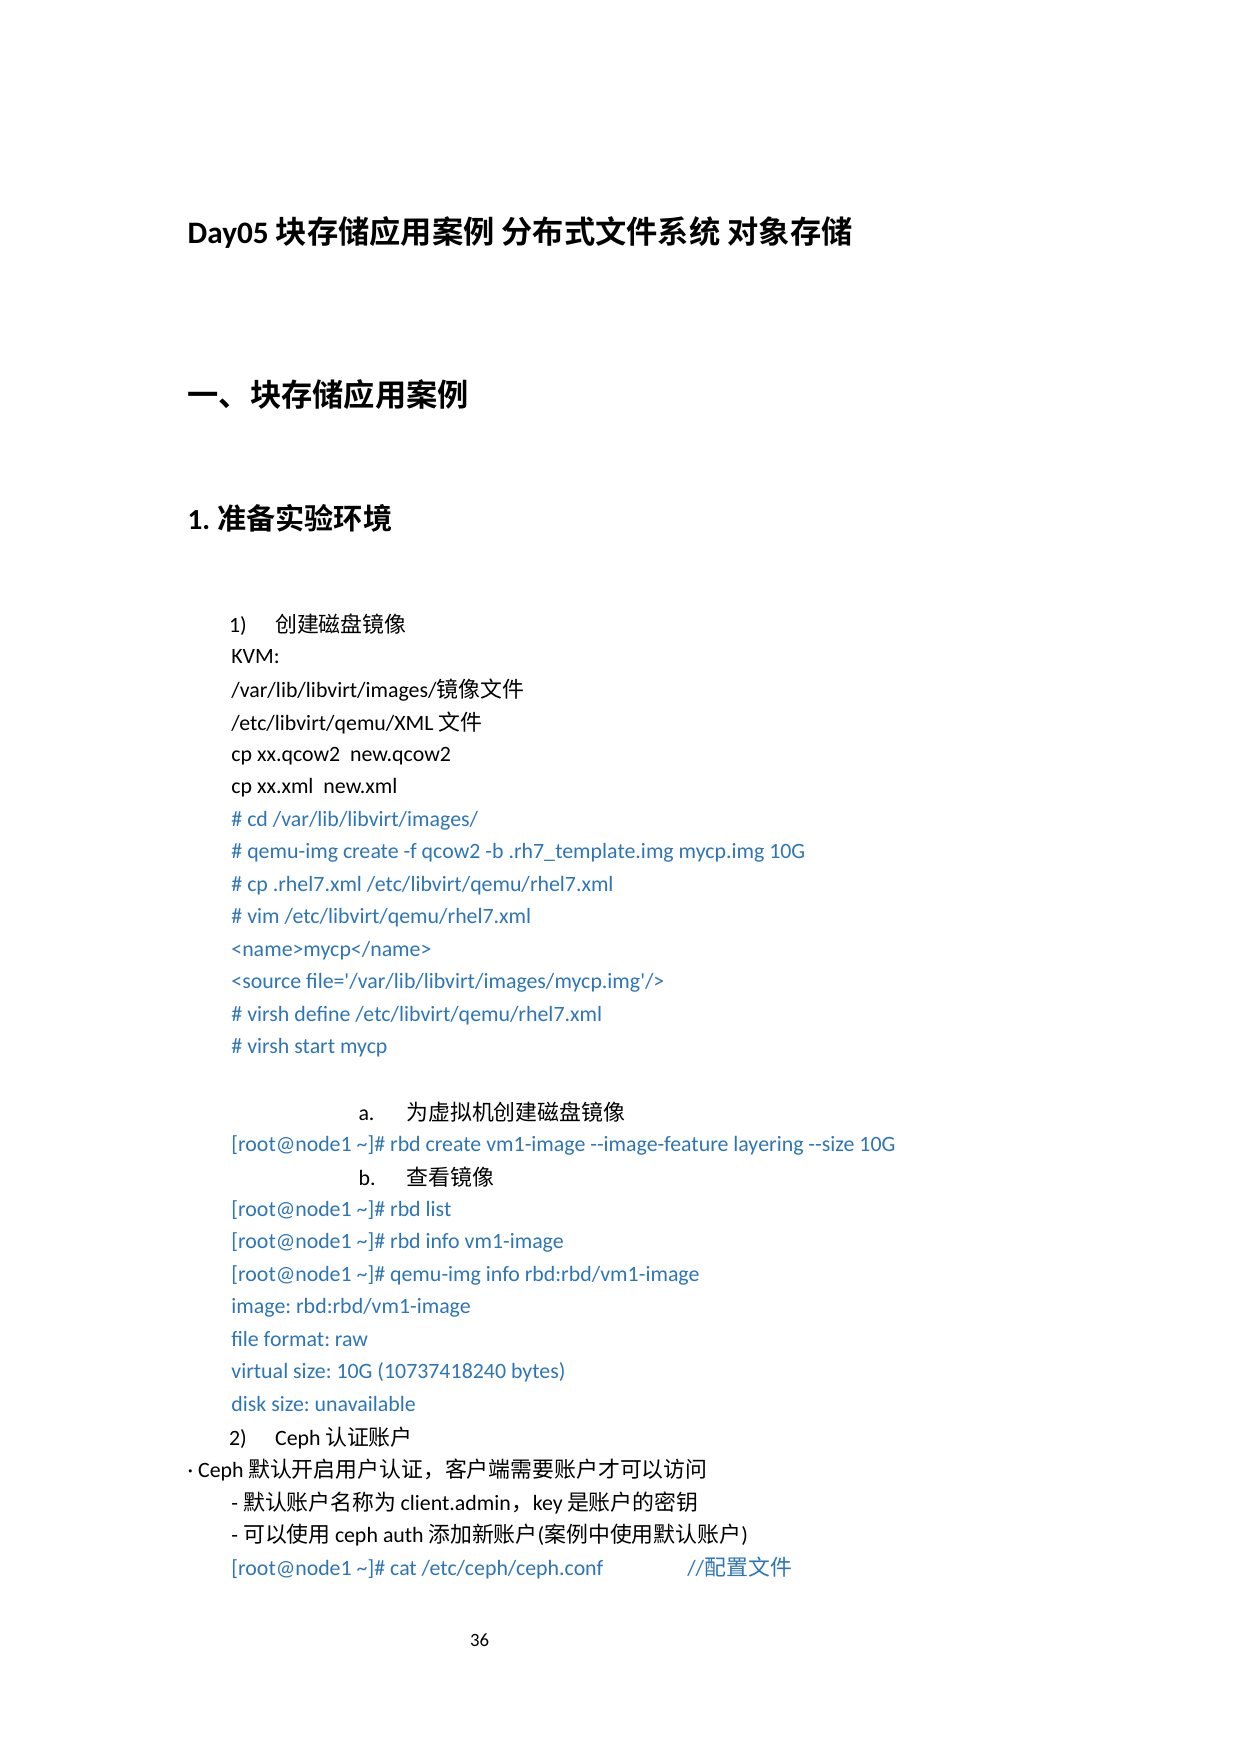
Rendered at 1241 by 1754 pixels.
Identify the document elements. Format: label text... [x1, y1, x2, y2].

text [root@node1 ~]# rbd info vm1-image [187, 1224, 1053, 1257]
text file format: raw [187, 1322, 1053, 1354]
text # vim /etc/libvirt/qemu/rhel7.xml [187, 899, 1053, 932]
text /var/lib/libvirt/images/镜像文件 [187, 672, 1053, 704]
list 准备实验环境 [187, 484, 1053, 549]
text [root@node1 ~]# qemu-img info rbd:rbd/vm1-image [187, 1257, 1053, 1289]
text # virsh define /etc/libvirt/qemu/rhel7.xml [187, 997, 1053, 1029]
text 创建磁盘镜像 [205, 607, 1053, 639]
list 块存储应用案例 [187, 360, 1053, 425]
text cp xx.qcow2 new.qcow2 [187, 737, 1053, 769]
text 查看镜像 [276, 1159, 1053, 1192]
text disk size: unavailable [187, 1387, 1053, 1419]
text [root@node1 ~]# rbd create vm1-image --image-feature layering --size 10G [187, 1127, 1053, 1159]
text KVM: [187, 639, 1053, 672]
text virtual size: 10G (10737418240 bytes) [187, 1354, 1053, 1387]
text - 可以使用ceph auth添加新账户(案例中使用默认账户) [187, 1517, 1053, 1549]
text # qemu-img create -f qcow2 -b .rh7_template.img mycp.img 10G [187, 834, 1053, 867]
text # cp .rhel7.xml /etc/libvirt/qemu/rhel7.xml [187, 867, 1053, 899]
text Ceph认证账户 [205, 1419, 1053, 1452]
text # virsh start mycp [187, 1029, 1053, 1062]
text 为虚拟机创建磁盘镜像 [276, 1094, 1053, 1127]
text /etc/libvirt/qemu/XML文件 [187, 704, 1053, 737]
text cp xx.xml new.xml [187, 769, 1053, 802]
text # cd /var/lib/libvirt/images/ [187, 802, 1053, 834]
text - 默认账户名称为client.admin，key是账户的密钥 [187, 1484, 1053, 1517]
text <name>mycp</name> [187, 932, 1053, 964]
text Day05 块存储应用案例 分布式文件系统 对象存储 [187, 197, 1053, 262]
text · Ceph默认开启用户认证，客户端需要账户才可以访问 [187, 1452, 1053, 1484]
text [root@node1 ~]# cat /etc/ceph/ceph.conf //配置文件 [187, 1549, 1053, 1582]
text image: rbd:rbd/vm1-image [187, 1289, 1053, 1322]
text [root@node1 ~]# rbd list [187, 1192, 1053, 1224]
text <source file='/var/lib/libvirt/images/mycp.img'/> [187, 964, 1053, 997]
